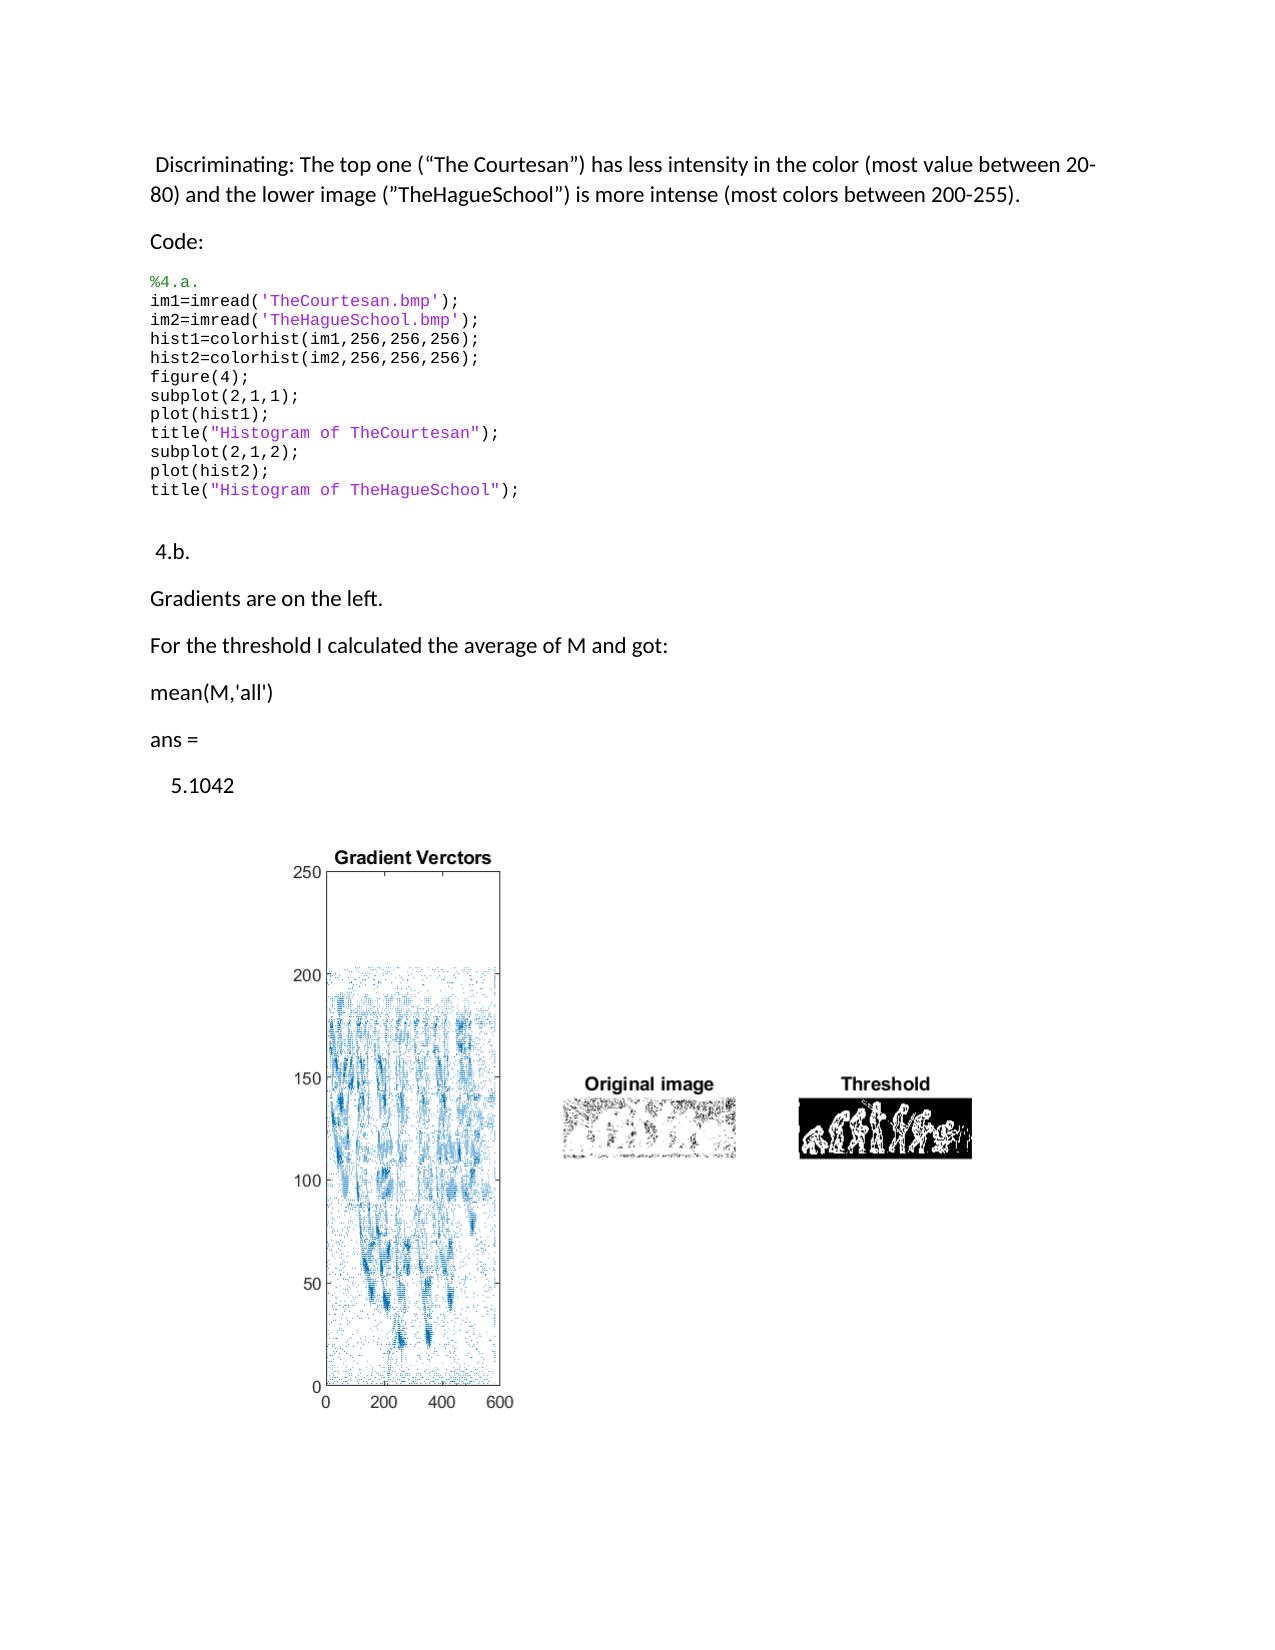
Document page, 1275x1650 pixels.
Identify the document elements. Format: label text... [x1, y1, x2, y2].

text plot(hist1); [150, 406, 1125, 425]
text 5.1042 [150, 772, 1125, 799]
text For the threshold I calculated the average of M and got: [150, 631, 1125, 659]
text title("Histogram of TheHagueSchool"); [150, 481, 1125, 500]
text Discriminating: The top one (“The Courtesan”) has less intensity in the color (most value between 20-80) and the lower image (”TheHagueSchool”) is more intense (most colors between 200-255). [150, 150, 1125, 208]
text 4.b. [150, 537, 1125, 565]
text Gradients are on the left. [150, 584, 1125, 612]
text subplot(2,1,2); [150, 444, 1125, 462]
text hist1=colorhist(im1,256,256,256); [150, 331, 1125, 349]
text %4.a. [150, 274, 1125, 293]
text ans = [150, 725, 1125, 753]
text figure(4); [150, 368, 1125, 387]
text mean(M,'all') [150, 678, 1125, 706]
text hist2=colorhist(im2,256,256,256); [150, 349, 1125, 368]
text im2=imread('TheHagueSchool.bmp'); [150, 312, 1125, 331]
text Code: [150, 227, 1125, 255]
picture [217, 824, 1055, 1452]
text plot(hist2); [150, 462, 1125, 481]
text title("Histogram of TheCourtesan"); [150, 425, 1125, 444]
text im1=imread('TheCourtesan.bmp'); [150, 293, 1125, 312]
text subplot(2,1,1); [150, 387, 1125, 406]
